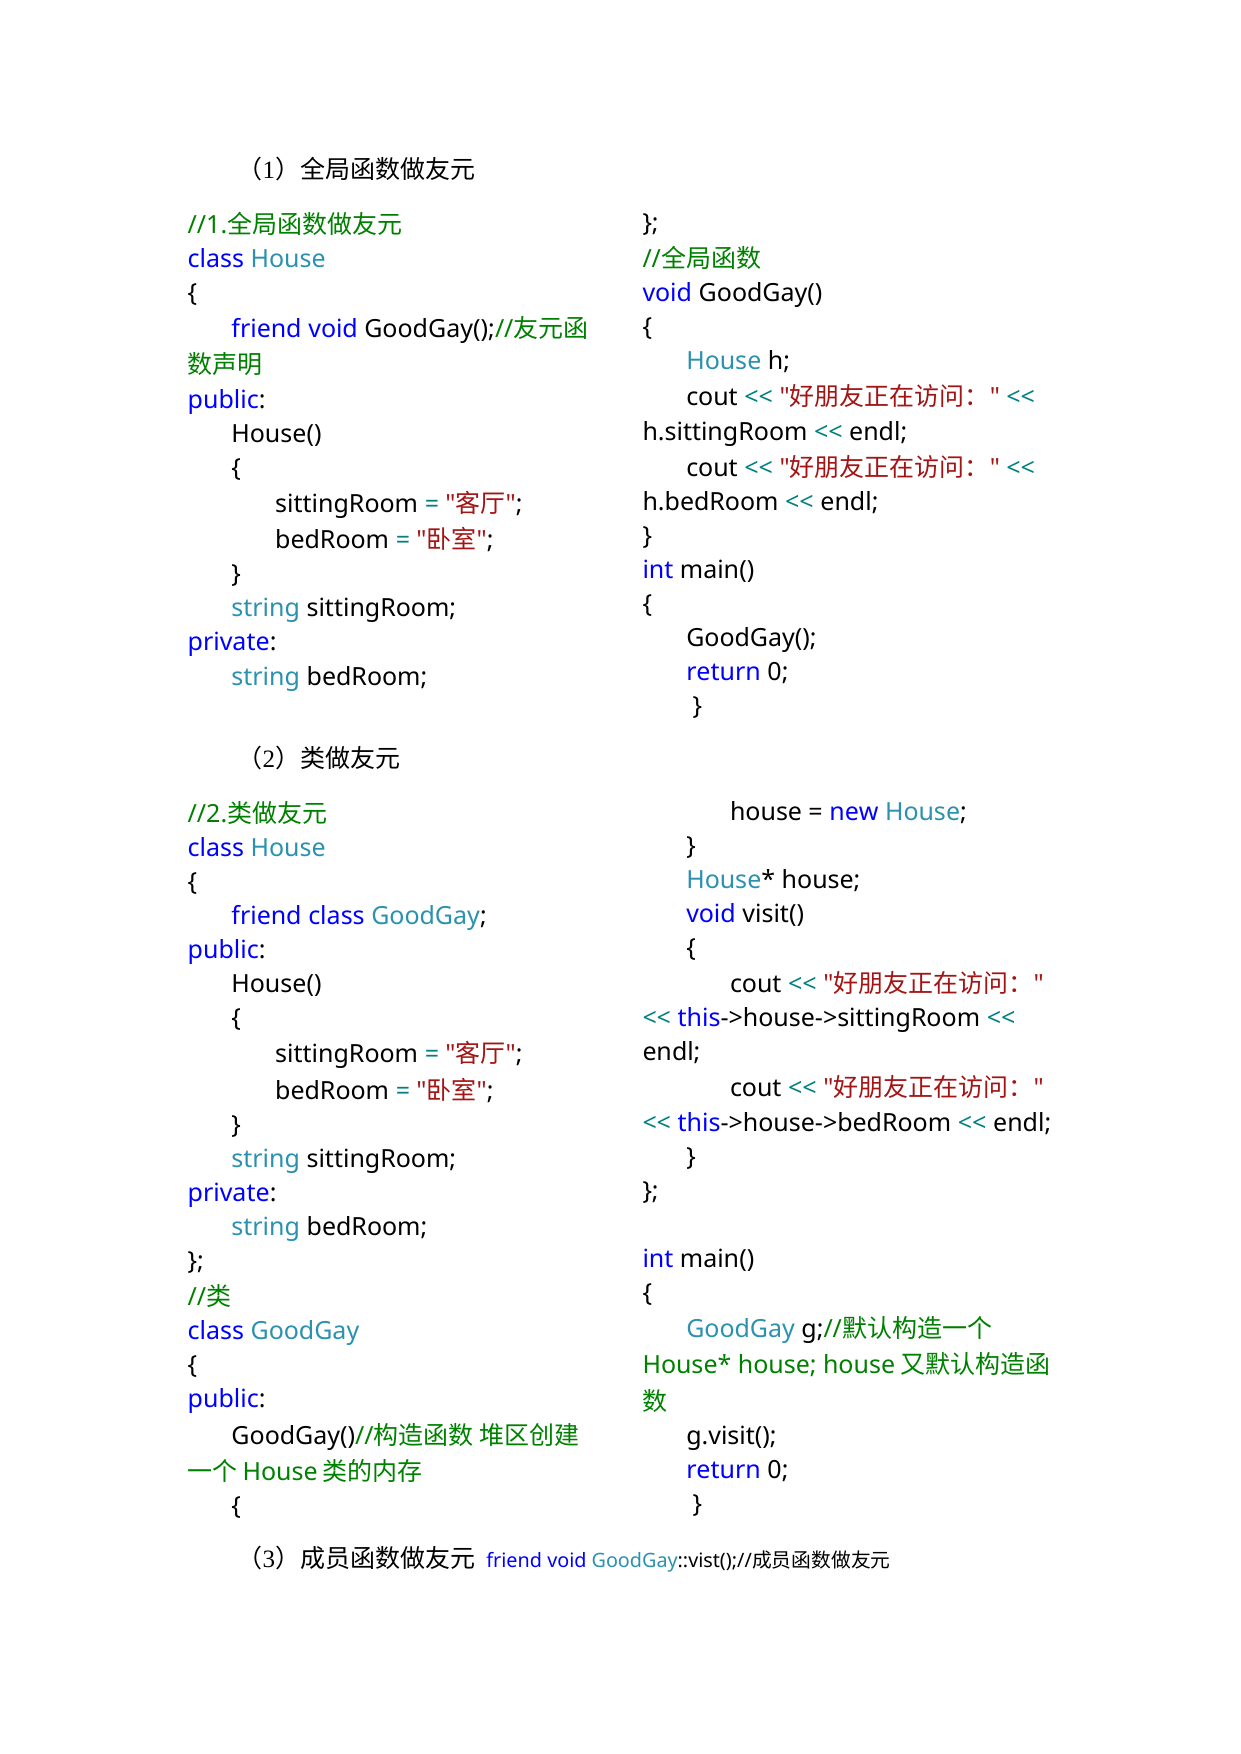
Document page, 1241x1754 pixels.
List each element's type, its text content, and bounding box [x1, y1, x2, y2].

text g.visit(); [642, 1417, 1053, 1451]
text int main() [642, 552, 1053, 586]
text }; [642, 1172, 1053, 1206]
text cout << "好朋友正在访问：" << h.sittingRoom << endl; [642, 377, 1053, 447]
text class GoodGay [187, 1313, 598, 1347]
text return 0; [642, 654, 1053, 688]
text （3）成员函数做友元 friend void GoodGay::vist();//成员函数做友元 [187, 1539, 1053, 1575]
text //1.全局函数做友元 [187, 204, 598, 241]
text { [187, 863, 598, 898]
text } [642, 688, 1053, 722]
text sittingRoom = "客厅"; [187, 1034, 598, 1070]
text private: [187, 1174, 598, 1208]
text bedRoom = "卧室"; [187, 1070, 598, 1106]
text friend class GoodGay; [187, 898, 598, 932]
text } [642, 517, 1053, 552]
text { [642, 586, 1053, 620]
text string bedRoom; [187, 658, 598, 692]
text house = new House; [642, 793, 1053, 827]
text （2）类做友元 [187, 739, 1053, 775]
text private: [187, 624, 598, 658]
text class House [187, 829, 598, 863]
text } [642, 1138, 1053, 1172]
text public: [187, 381, 598, 415]
text }; [187, 1243, 598, 1277]
text public: [187, 1381, 598, 1415]
text } [642, 1485, 1053, 1519]
text string bedRoom; [187, 1208, 598, 1243]
text { [642, 1274, 1053, 1308]
text cout << "好朋友正在访问：" << this->house->sittingRoom << endl; [642, 963, 1053, 1068]
text sittingRoom = "客厅"; [187, 483, 598, 520]
text }; [642, 204, 1053, 238]
text { [187, 1488, 598, 1522]
text GoodGay(); [642, 620, 1053, 654]
text bedRoom = "卧室"; [187, 520, 598, 556]
text GoodGay()//构造函数 堆区创建一个House类的内存 [187, 1415, 598, 1488]
text string sittingRoom; [187, 1140, 598, 1174]
text //类 [187, 1277, 598, 1313]
text //2.类做友元 [187, 793, 598, 829]
text cout << "好朋友正在访问：" << this->house->bedRoom << endl; [642, 1068, 1053, 1138]
text } [642, 827, 1053, 861]
text return 0; [642, 1451, 1053, 1485]
text House() [187, 415, 598, 449]
text （1）全局函数做友元 [187, 150, 1053, 186]
text string sittingRoom; [187, 590, 598, 624]
text { [642, 929, 1053, 963]
text { [187, 449, 598, 483]
text public: [187, 932, 598, 966]
text } [187, 1106, 598, 1140]
text void GoodGay() [642, 275, 1053, 309]
text { [187, 1000, 598, 1034]
text House* house; [642, 861, 1053, 895]
text House() [187, 966, 598, 1000]
text House h; [642, 343, 1053, 377]
text //全局函数 [642, 238, 1053, 275]
text { [187, 1347, 598, 1381]
text } [187, 556, 598, 590]
text int main() [642, 1240, 1053, 1274]
text { [642, 309, 1053, 343]
text { [187, 275, 598, 309]
text void visit() [642, 895, 1053, 929]
text class House [187, 241, 598, 275]
text cout << "好朋友正在访问：" << h.bedRoom << endl; [642, 447, 1053, 517]
text GoodGay g;//默认构造一个House* house; house又默认构造函数 [642, 1308, 1053, 1417]
text friend void GoodGay();//友元函数声明 [187, 309, 598, 381]
